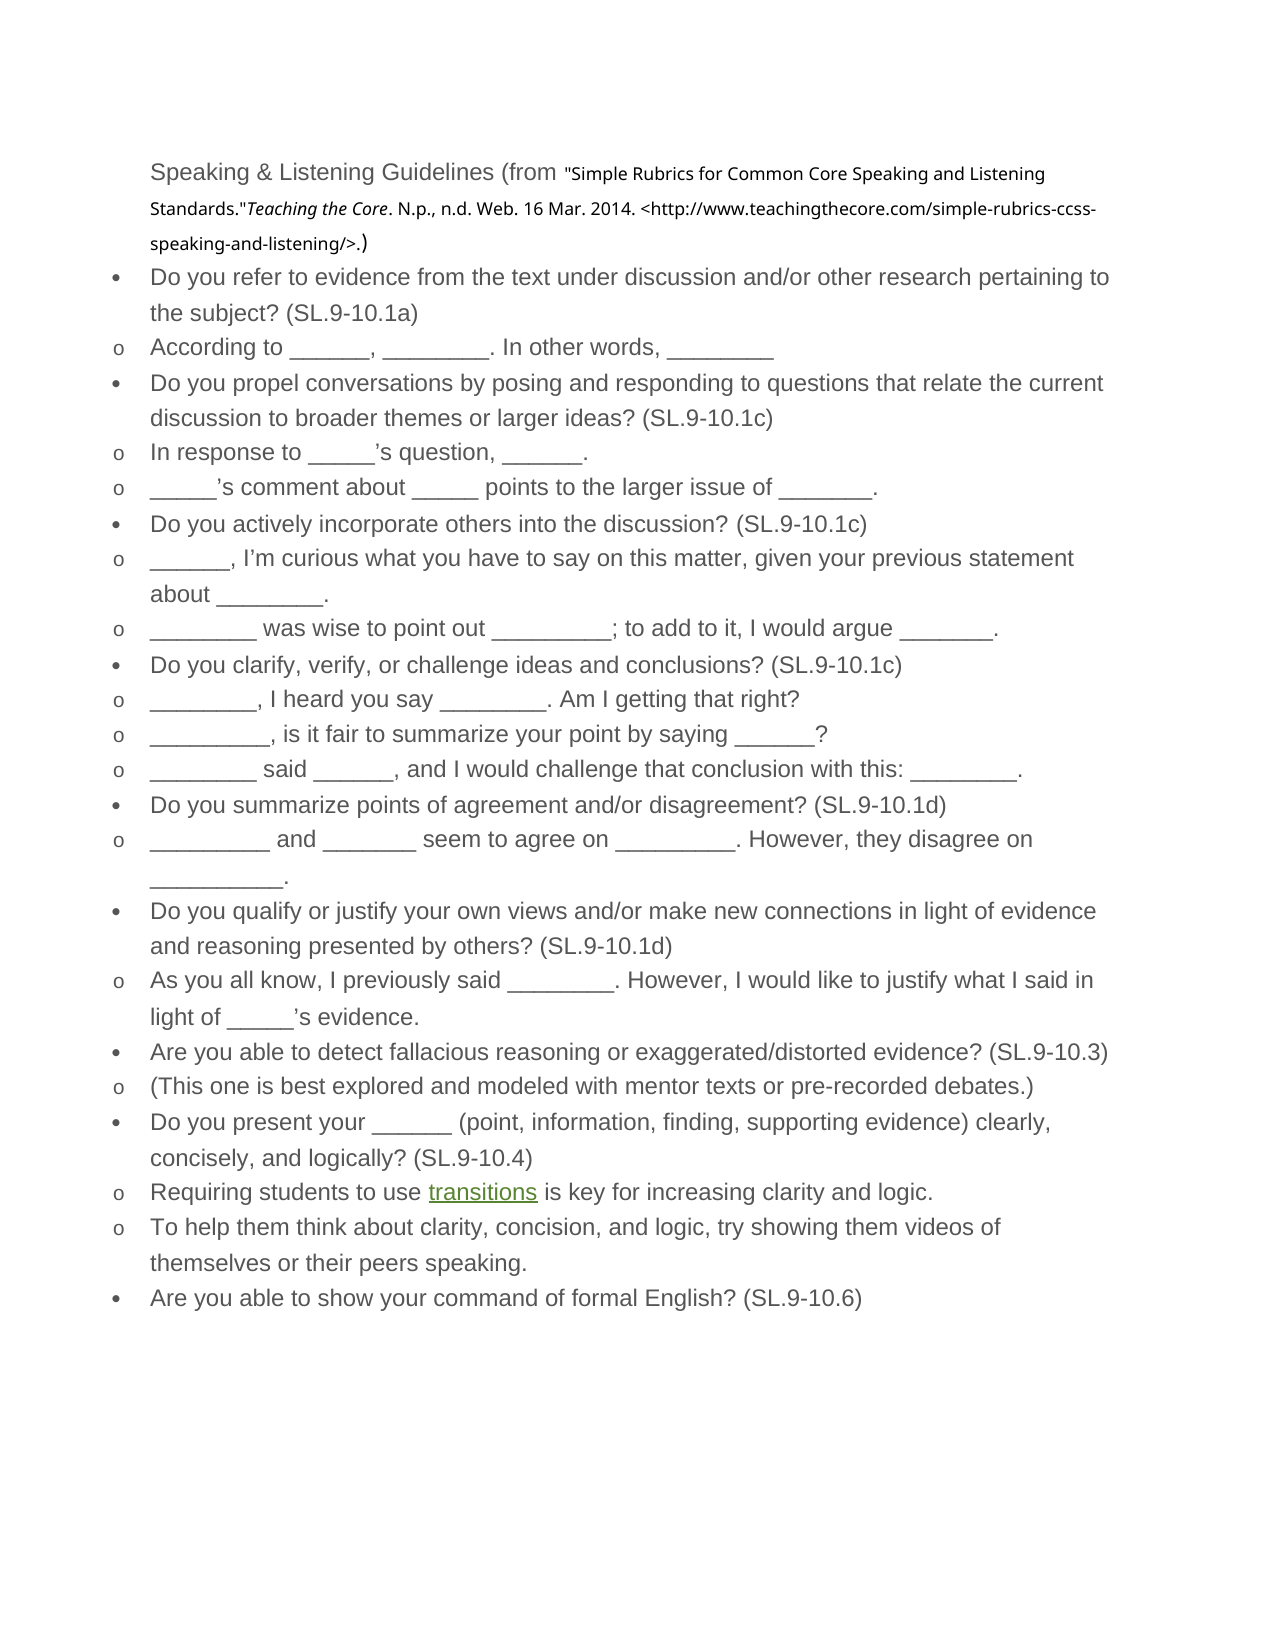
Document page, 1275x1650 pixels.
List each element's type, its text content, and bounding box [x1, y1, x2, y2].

list Requiring students to use transitions is key for increasing clarity and logic. [112, 1171, 1125, 1206]
list Are you able to show your command of formal English? (SL.9-10.6) [112, 1277, 1125, 1312]
list Do you refer to evidence from the text under discussion and/or other research pertaining to the subject? (SL.9-10.1a) [112, 256, 1125, 326]
list _____’s comment about _____ points to the larger issue of _______. [112, 467, 1125, 502]
list ________ was wise to point out _________; to add to it, I would argue _______. [112, 608, 1125, 643]
list ______, I’m curious what you have to say on this matter, given your previous statement about ________. [112, 537, 1125, 608]
list Do you present your ______ (point, information, finding, supporting evidence) clearly, concisely, and logically? (SL.9-10.4) [112, 1101, 1125, 1171]
list To help them think about clarity, concision, and logic, try showing them videos of themselves or their peers speaking. [112, 1206, 1125, 1277]
list Do you qualify or justify your own views and/or make new connections in light of evidence and reasoning presented by others? (SL.9-10.1d) [112, 889, 1125, 960]
text Speaking & Listening Guidelines (from "Simple Rubrics for Common Core Speaking and Listening Standards."Teaching the Core. N.p., n.d. Web. 16 Mar. 2014. <http://www.teachingthecore.com/simple-rubrics-ccss-speaking-and-listening/>.) [150, 150, 1125, 256]
list _________, is it fair to summarize your point by saying ______? [112, 713, 1125, 748]
list Do you actively incorporate others into the discussion? (SL.9-10.1c) [112, 502, 1125, 537]
list As you all know, I previously said ________. However, I would like to justify what I said in light of _____’s evidence. [112, 960, 1125, 1030]
list According to ______, ________. In other words, ________ [112, 326, 1125, 361]
list In response to _____’s question, ______. [112, 432, 1125, 467]
list Do you propel conversations by posing and responding to questions that relate the current discussion to broader themes or larger ideas? (SL.9-10.1c) [112, 361, 1125, 432]
list ________ said ______, and I would challenge that conclusion with this: ________. [112, 748, 1125, 784]
list Do you clarify, verify, or challenge ideas and conclusions? (SL.9-10.1c) [112, 643, 1125, 678]
list Are you able to detect fallacious reasoning or exaggerated/distorted evidence? (SL.9-10.3) [112, 1030, 1125, 1065]
list _________ and _______ seem to agree on _________. However, they disagree on __________. [112, 819, 1125, 889]
list Do you summarize points of agreement and/or disagreement? (SL.9-10.1d) [112, 784, 1125, 819]
list ________, I heard you say ________. Am I getting that right? [112, 678, 1125, 713]
list (This one is best explored and modeled with mentor texts or pre-recorded debates.) [112, 1065, 1125, 1101]
